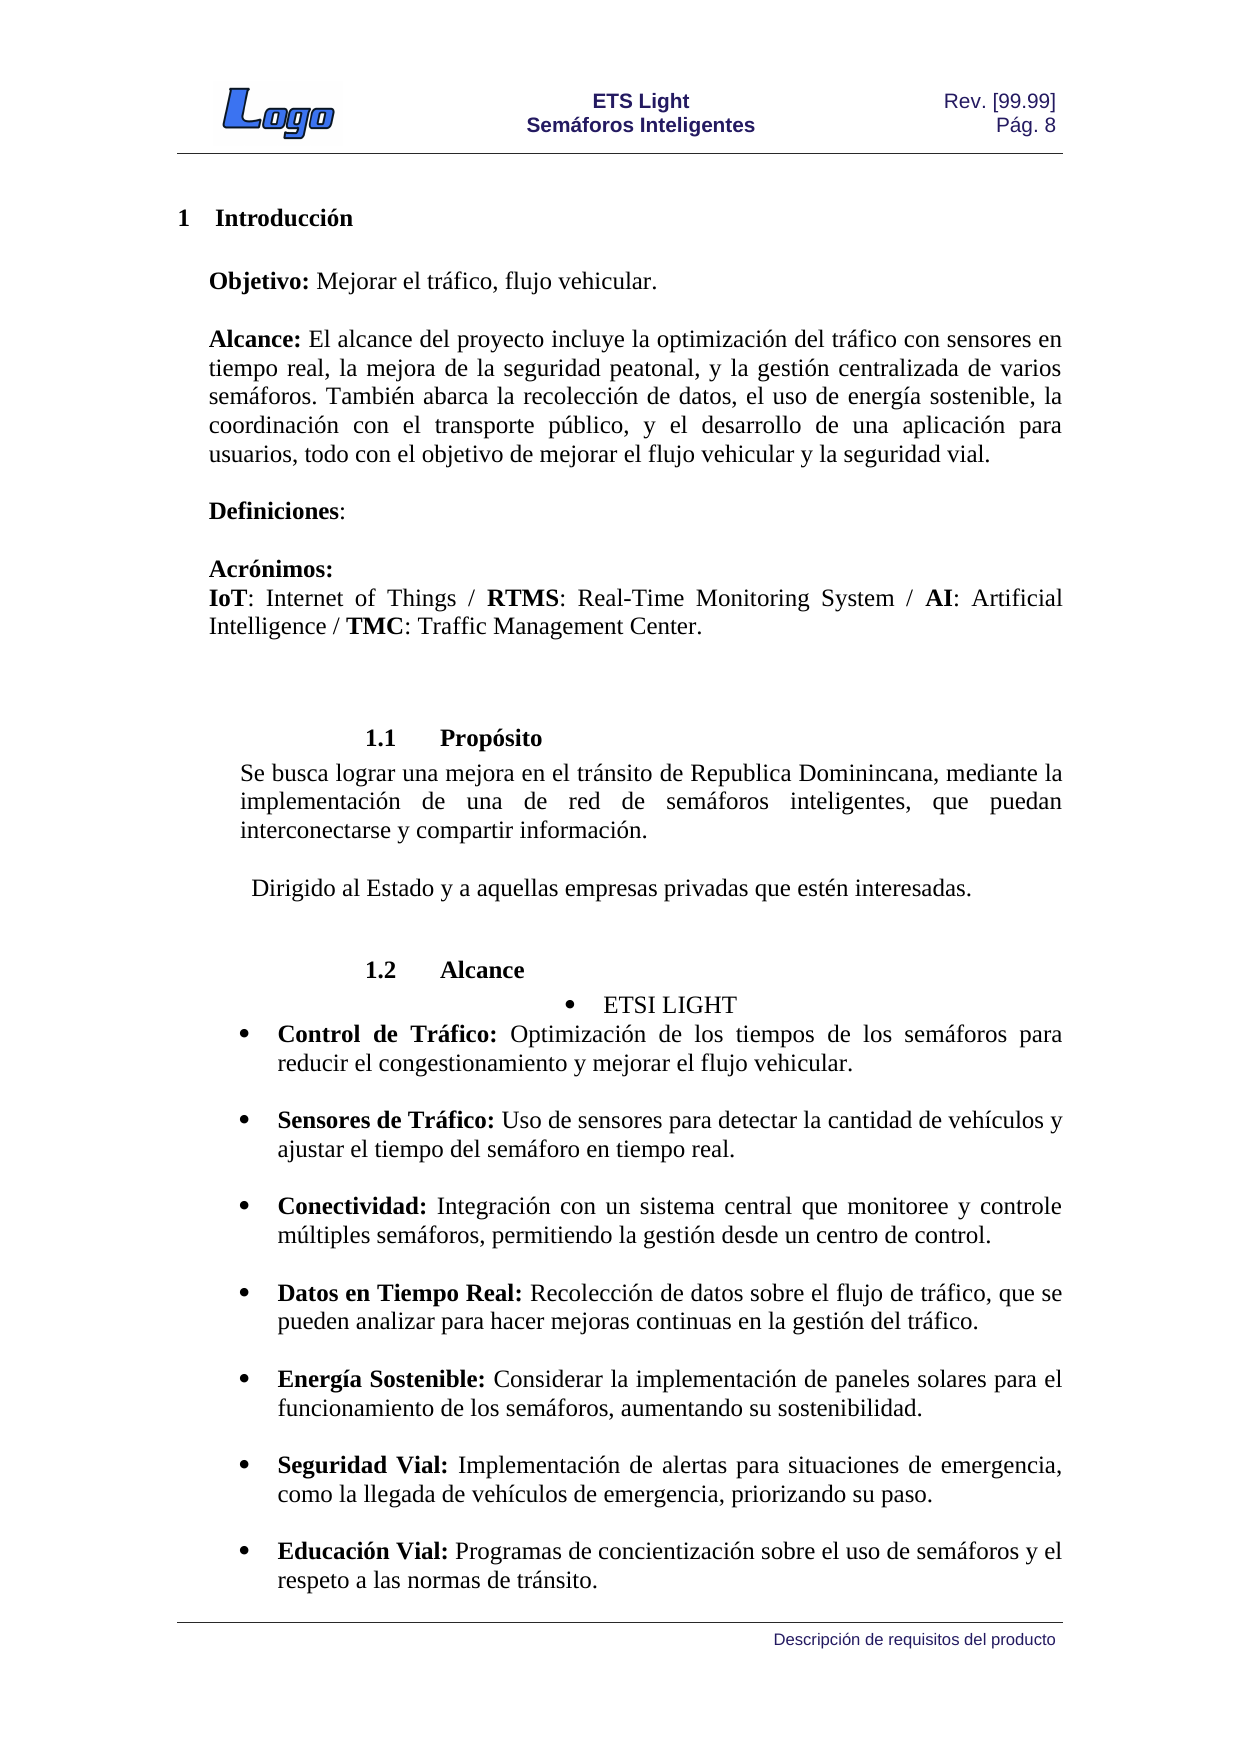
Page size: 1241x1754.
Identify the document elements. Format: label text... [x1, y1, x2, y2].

list ETSI LIGHT [240, 990, 1063, 1019]
subtitle Propósito [365, 723, 1063, 751]
text Definiciones: [208, 496, 1063, 525]
text Dirigido al Estado y a aquellas empresas privadas que estén interesadas. [251, 873, 1063, 901]
subtitle Alcance [365, 955, 1063, 984]
list Datos en Tiempo Real: Recolección de datos sobre el flujo de tráfico, que se pueden analizar para hacer mejoras continuas en la gestión del tráfico. [240, 1278, 1063, 1335]
text Objetivo: Mejorar el tráfico, flujo vehicular. [208, 266, 1063, 295]
list Sensores de Tráfico: Uso de sensores para detectar la cantidad de vehículos y ajustar el tiempo del semáforo en tiempo real. [240, 1105, 1063, 1163]
list Conectividad: Integración con un sistema central que monitoree y controle múltiples semáforos, permitiendo la gestión desde un centro de control. [240, 1191, 1063, 1249]
list Energía Sostenible: Considerar la implementación de paneles solares para el funcionamiento de los semáforos, aumentando su sostenibilidad. [240, 1364, 1063, 1421]
subtitle Introducción [177, 203, 1063, 231]
list Educación Vial: Programas de concientización sobre el uso de semáforos y el respeto a las normas de tránsito. [240, 1536, 1063, 1594]
text Se busca lograr una mejora en el tránsito de Republica Dominincana, mediante la implementación de una de red de semáforos inteligentes, que puedan interconectarse y compartir información. [240, 758, 1063, 844]
text Alcance: El alcance del proyecto incluye la optimización del tráfico con sensores en tiempo real, la mejora de la seguridad peatonal, y la gestión centralizada de varios semáforos. También abarca la recolección de datos, el uso de energía sostenible, la coordinación con el transporte público, y el desarrollo de una aplicación para usuarios, todo con el objetivo de mejorar el flujo vehicular y la seguridad vial. [208, 324, 1063, 468]
list Seguridad Vial: Implementación de alertas para situaciones de emergencia, como la llegada de vehículos de emergencia, priorizando su paso. [240, 1450, 1063, 1508]
text IoT: Internet of Things / RTMS: Real-Time Monitoring System / AI: Artificial Intelligence / TMC: Traffic Management Center. [208, 583, 1063, 640]
text Acrónimos: [208, 554, 1063, 583]
list Control de Tráfico: Optimización de los tiempos de los semáforos para reducir el congestionamiento y mejorar el flujo vehicular. [240, 1019, 1063, 1076]
